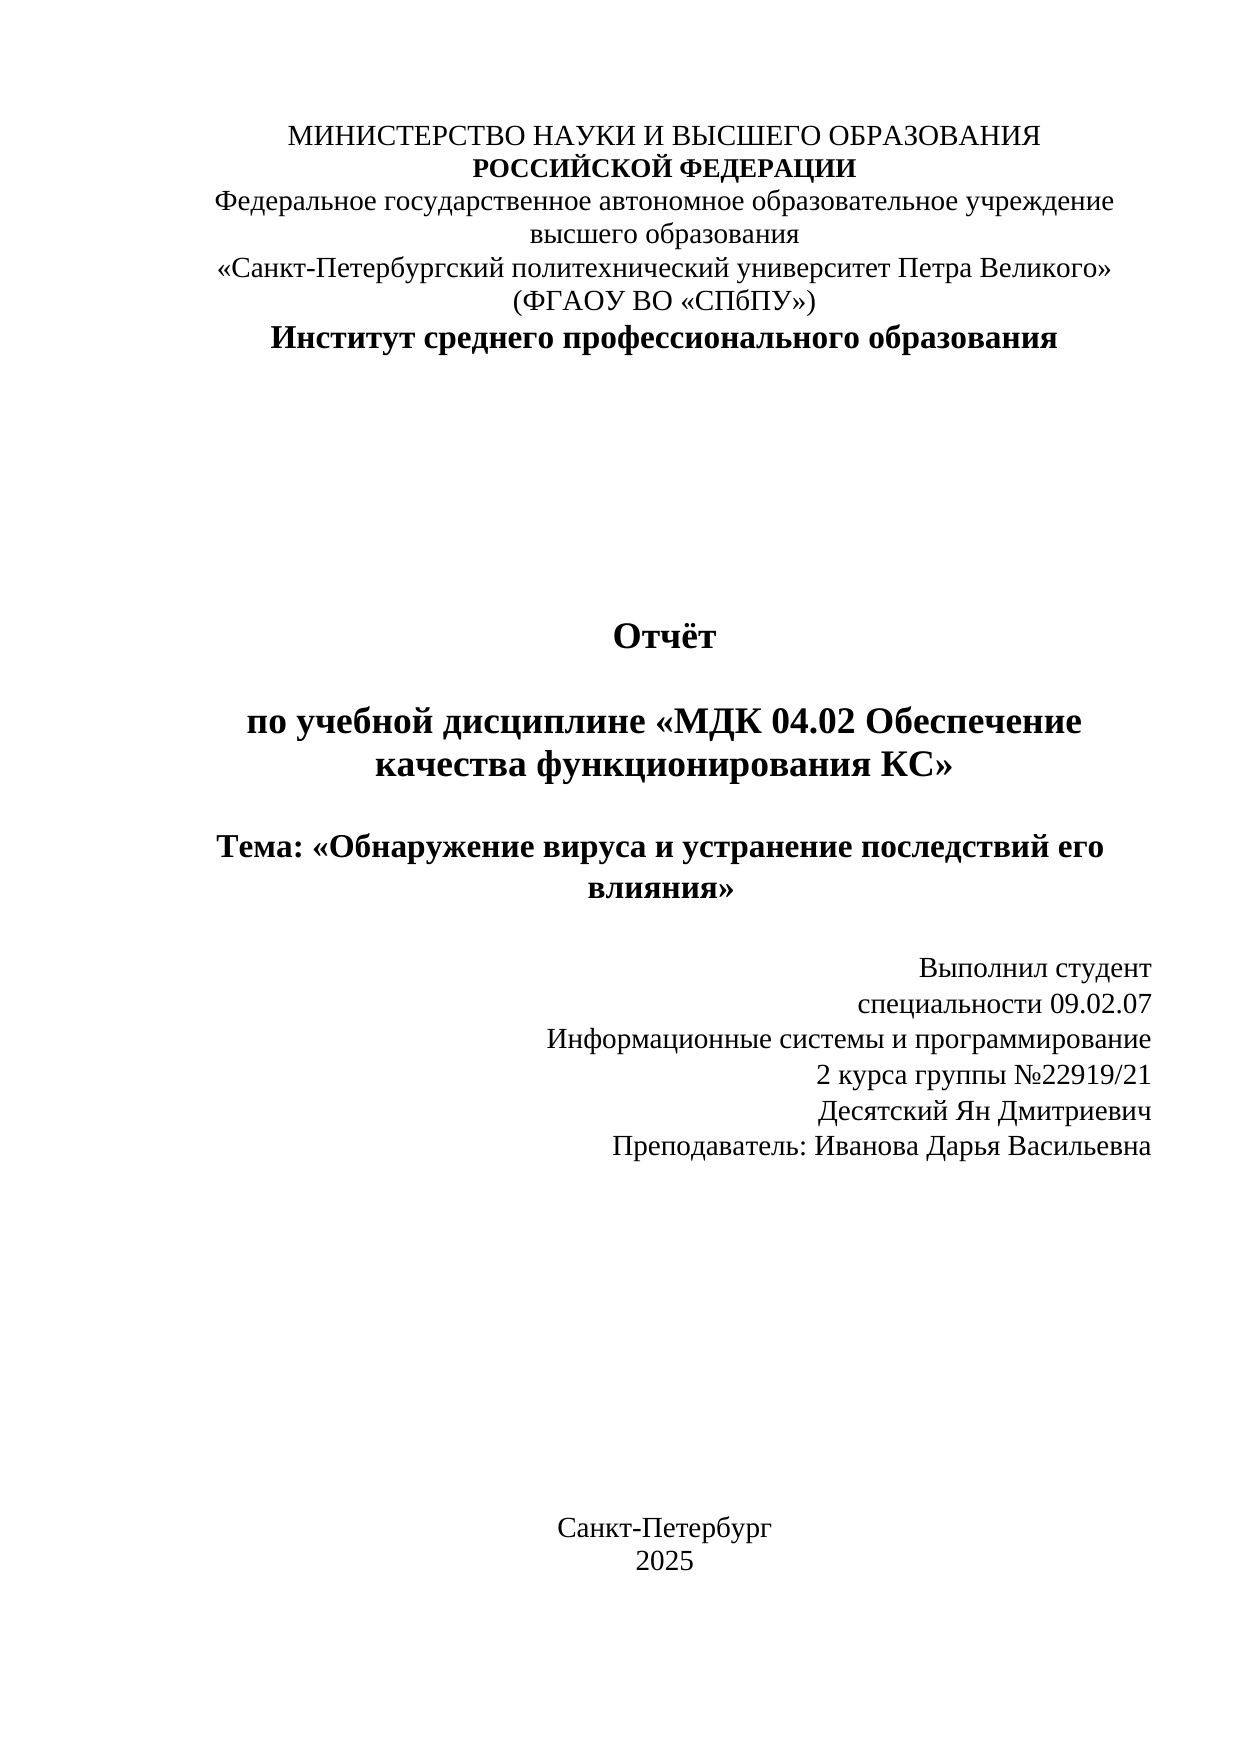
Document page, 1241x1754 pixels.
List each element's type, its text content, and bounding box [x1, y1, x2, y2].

text (ФГАОУ ВО «СПбПУ») [177, 283, 1152, 317]
text Санкт-Петербург [177, 1510, 1152, 1543]
text Выполнил студент [177, 950, 1152, 984]
text «Санкт-Петербургский политехнический университет Петра Великого» [177, 250, 1152, 283]
text МИНИСТЕРСТВО НАУКИ и высшего образования [177, 118, 1152, 152]
text специальности 09.02.07 [177, 986, 1152, 1019]
text высшего образования [177, 216, 1152, 250]
text 2 курса группы №22919/21 [177, 1057, 1152, 1091]
text Отчёт [177, 614, 1152, 657]
text РОССИЙСКОЙ ФЕДЕРАЦИИ [177, 152, 1152, 183]
text Тема: «Обнаружение вируса и устранение последствий его влияния» [177, 826, 1144, 906]
text Институт среднего профессионального образования [177, 317, 1152, 355]
text Десятский Ян Дмитриевич [177, 1093, 1152, 1126]
text 2025 [177, 1543, 1152, 1577]
text Преподаватель: Иванова Дарья Васильевна [177, 1128, 1152, 1162]
text Федеральное государственное автономное образовательное учреждение [177, 183, 1152, 216]
text Информационные системы и программирование [177, 1022, 1152, 1055]
text по учебной дисциплине «МДК 04.02 Обеспечение качества функционирования КС» [177, 698, 1152, 785]
